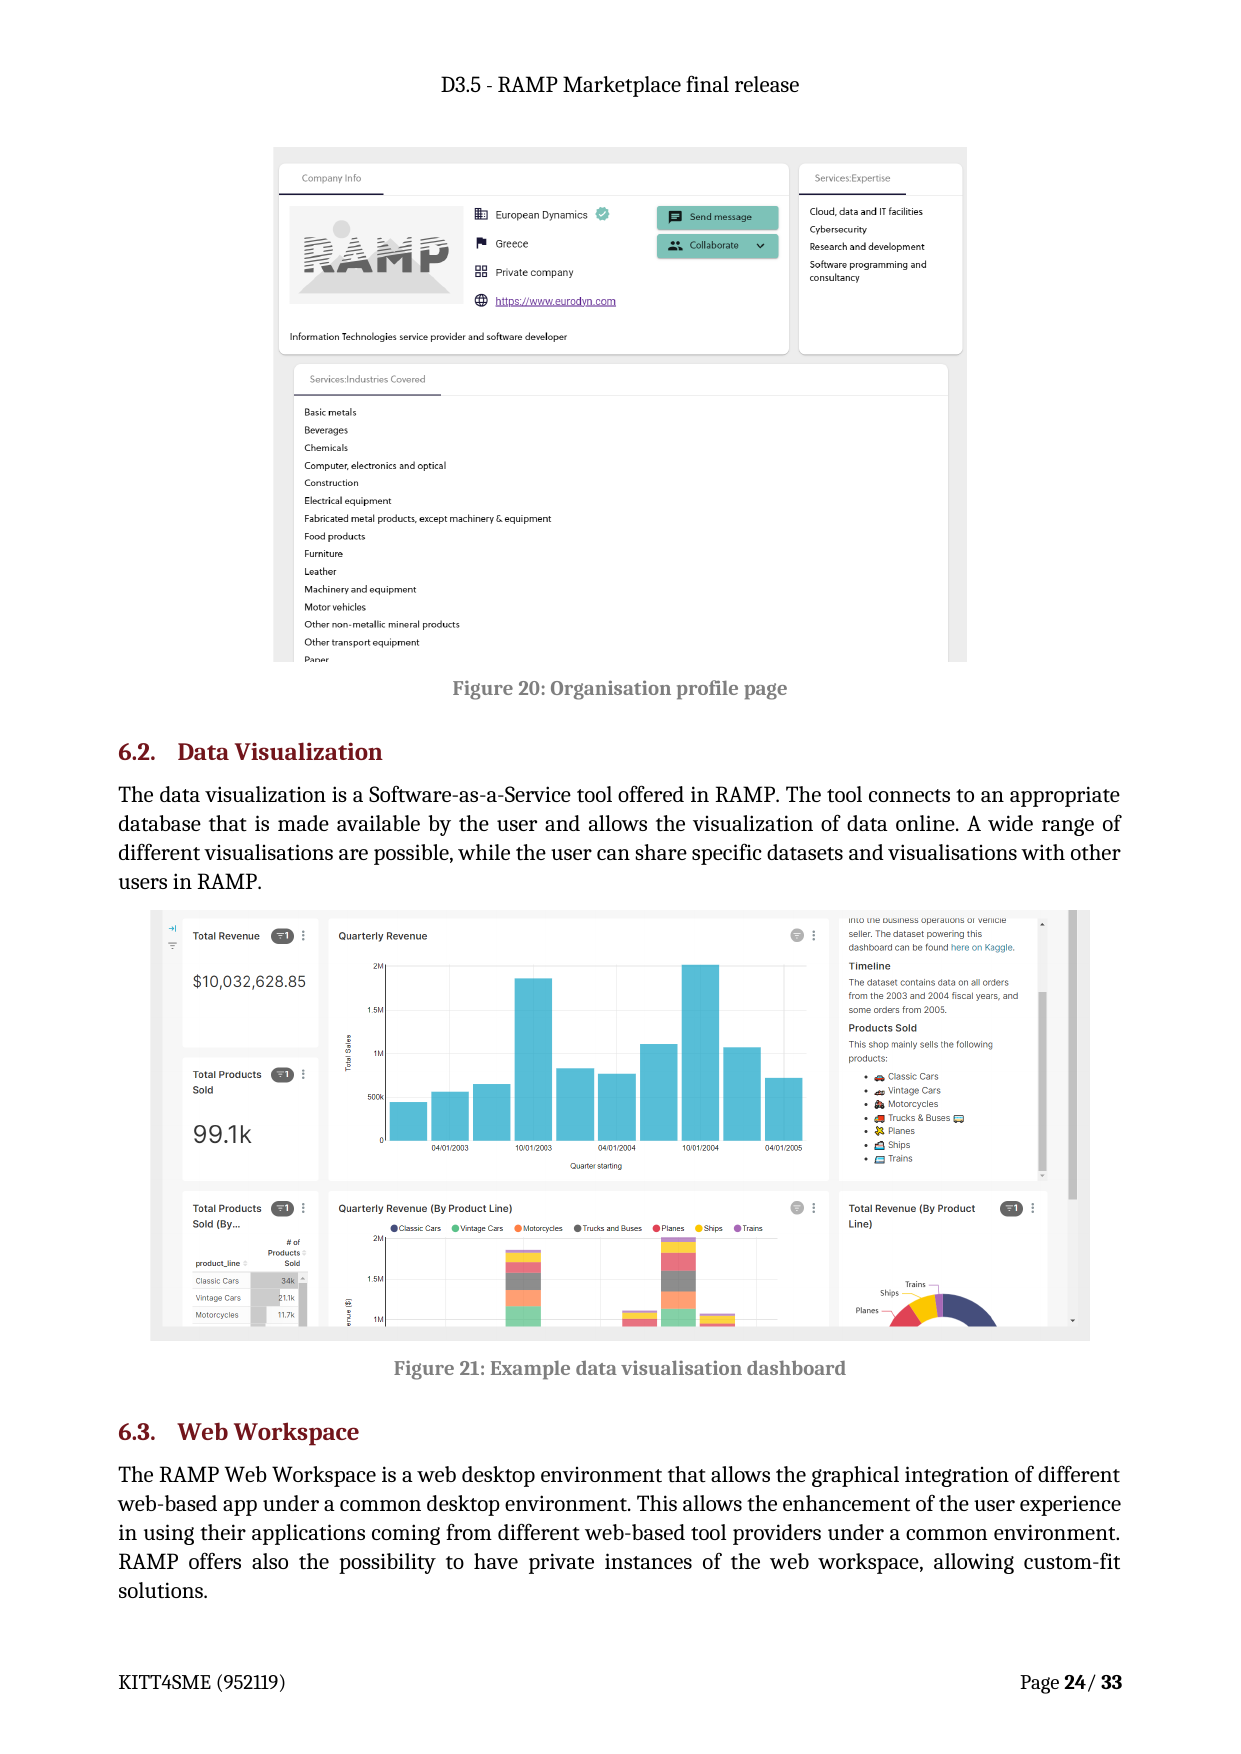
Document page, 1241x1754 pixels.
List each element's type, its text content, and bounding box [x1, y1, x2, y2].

text The data visualization is a Software-as-a-Service tool offered in RAMP. The tool connects to an appropriate database that is made available by the user and allows the visualization of data online. A wide range of different visualisations are possible, while the user can share specific datasets and visualisations with other users in RAMP. [118, 782, 1122, 896]
text The RAMP Web Workspace is a web desktop environment that allows the graphical integration of different web-based app under a common desktop environment. This allows the enhancement of the user experience in using their applications coming from different web-based tool providers under a common environment. RAMP offers also the possibility to have private instances of the web workspace, allowing custom-fit solutions. [118, 1462, 1122, 1604]
picture [150, 910, 1090, 1341]
subtitle Data Visualization [118, 738, 1122, 767]
text Figure 20: Organisation profile page [118, 677, 1122, 701]
picture [273, 147, 967, 662]
subtitle Web Workspace [118, 1418, 1122, 1446]
text Figure 21: Example data visualisation dashboard [118, 1356, 1122, 1380]
